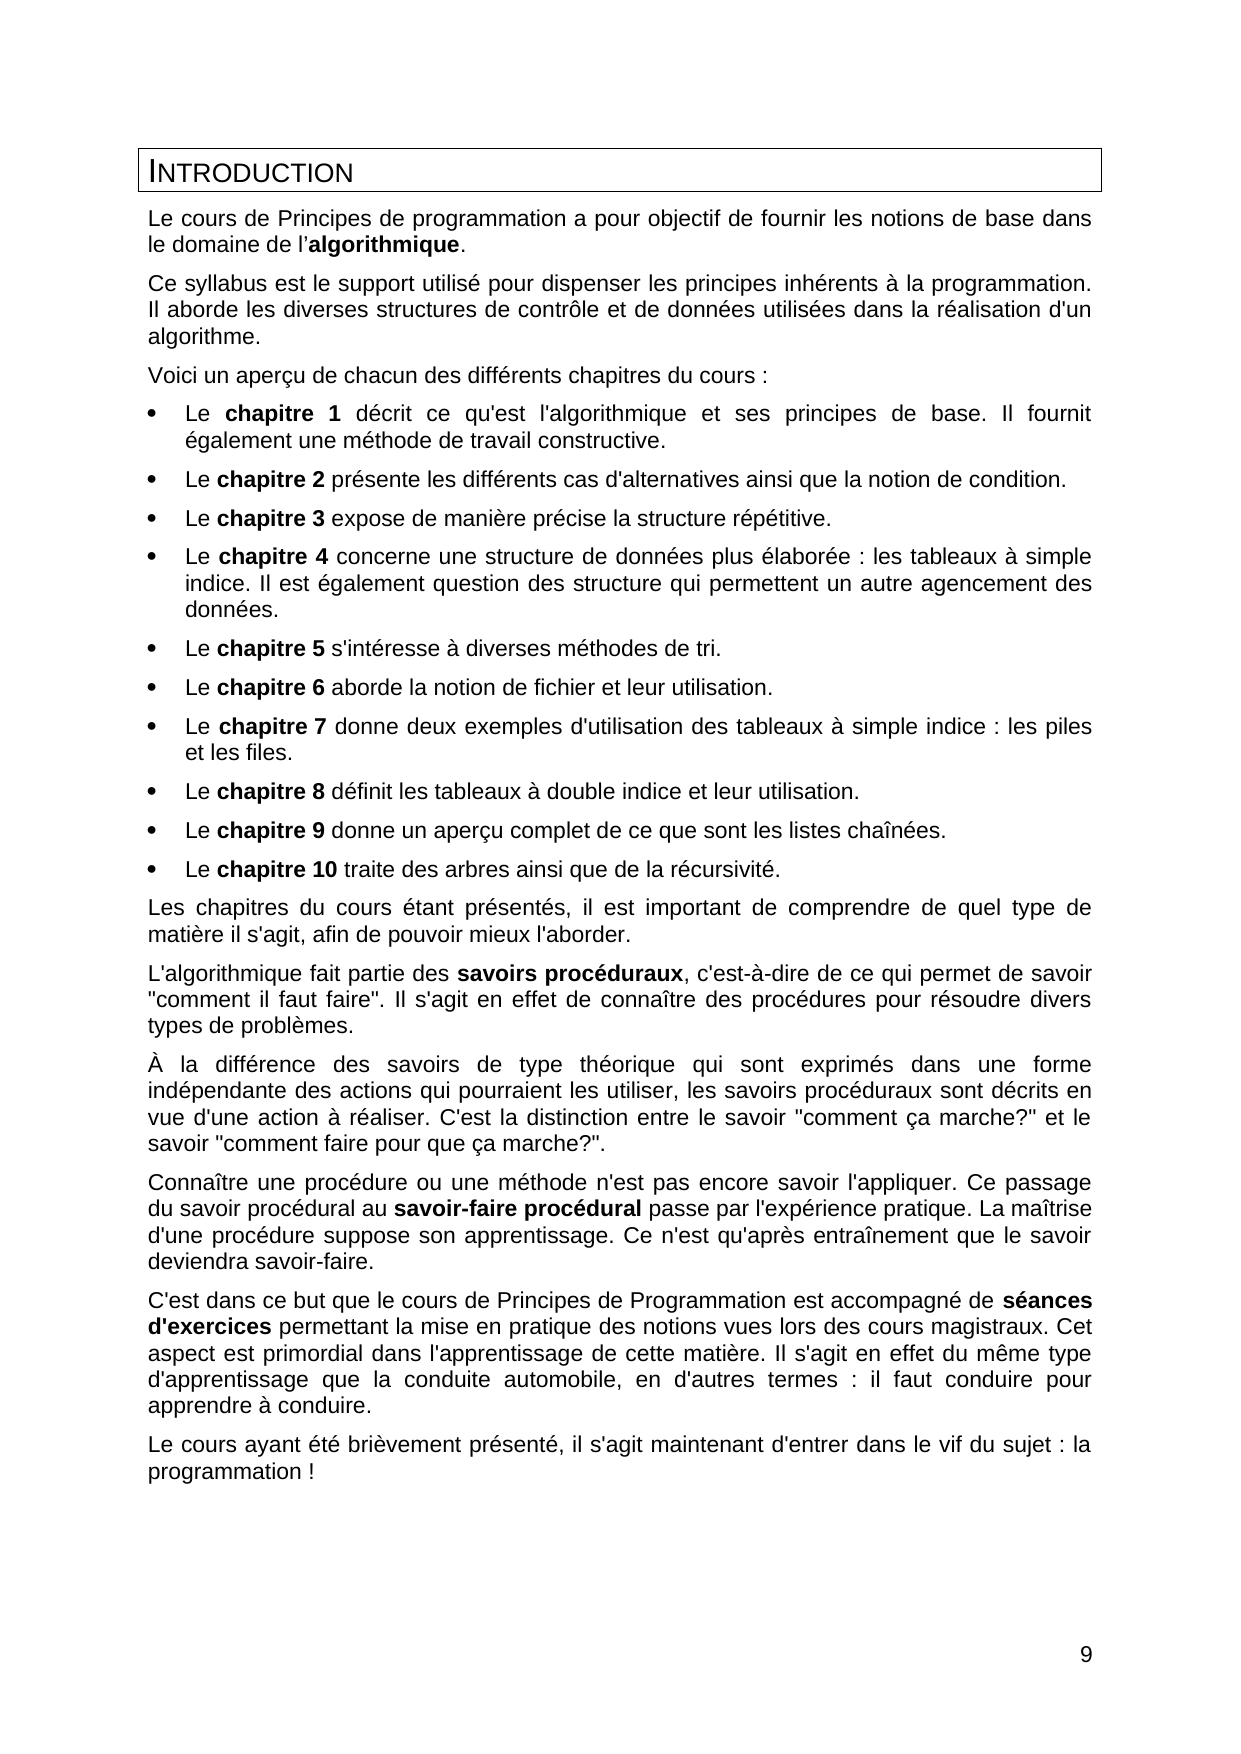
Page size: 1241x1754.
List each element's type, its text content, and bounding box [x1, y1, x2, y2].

text Le chapitre 10 traite des arbres ainsi que de la récursivité. [148, 856, 1093, 882]
text À la différence des savoirs de type théorique qui sont exprimés dans une forme indépendante des actions qui pourraient les utiliser, les savoirs procéduraux sont décrits en vue d'une action à réaliser. C'est la distinction entre le savoir "comment ça marche?" et le savoir "comment faire pour que ça marche?". [148, 1051, 1093, 1157]
text Le chapitre 9 donne un aperçu complet de ce que sont les listes chaînées. [148, 817, 1093, 843]
text Le chapitre 4 concerne une structure de données plus élaborée : les tableaux à simple indice. Il est également question des structure qui permettent un autre agencement des données. [148, 543, 1093, 622]
text Les chapitres du cours étant présentés, il est important de comprendre de quel type de matière il s'agit, afin de pouvoir mieux l'aborder. [148, 894, 1093, 947]
text Le chapitre 3 expose de manière précise la structure répétitive. [148, 504, 1093, 531]
text Le chapitre 6 aborde la notion de fichier et leur utilisation. [148, 674, 1093, 700]
text C'est dans ce but que le cours de Principes de Programmation est accompagné de séances d'exercices permettant la mise en pratique des notions vues lors des cours magistraux. Cet aspect est primordial dans l'apprentissage de cette matière. Il s'agit en effet du même type d'apprentissage que la conduite automobile, en d'autres termes : il faut conduire pour apprendre à conduire. [148, 1287, 1093, 1419]
text Le chapitre 7 donne deux exemples d'utilisation des tableaux à simple indice : les piles et les files. [148, 713, 1093, 765]
text Le chapitre 1 décrit ce qu'est l'algorithmique et ses principes de base. Il fournit également une méthode de travail constructive. [148, 400, 1093, 453]
text Le chapitre 8 définit les tableaux à double indice et leur utilisation. [148, 778, 1093, 804]
text Le cours de Principes de programmation a pour objectif de fournir les notions de base dans le domaine de l’algorithmique. [148, 205, 1093, 257]
text Connaître une procédure ou une méthode n'est pas encore savoir l'appliquer. Ce passage du savoir procédural au savoir-faire procédural passe par l'expérience pratique. La maîtrise d'une procédure suppose son apprentissage. Ce n'est qu'après entraînement que le savoir deviendra savoir-faire. [148, 1169, 1093, 1274]
text Le chapitre 5 s'intéresse à diverses méthodes de tri. [148, 635, 1093, 661]
text Ce syllabus est le support utilisé pour dispenser les principes inhérents à la programmation. Il aborde les diverses structures de contrôle et de données utilisées dans la réalisation d'un algorithme. [148, 270, 1093, 349]
text Le cours ayant été brièvement présenté, il s'agit maintenant d'entrer dans le vif du sujet : la programmation ! [148, 1431, 1093, 1484]
text L'algorithmique fait partie des savoirs procéduraux, c'est-à-dire de ce qui permet de savoir "comment il faut faire". Il s'agit en effet de connaître des procédures pour résoudre divers types de problèmes. [148, 959, 1093, 1039]
text Voici un aperçu de chacun des différents chapitres du cours : [148, 362, 1093, 388]
subtitle Introduction [139, 149, 1101, 191]
text Le chapitre 2 présente les différents cas d'alternatives ainsi que la notion de condition. [148, 466, 1093, 492]
